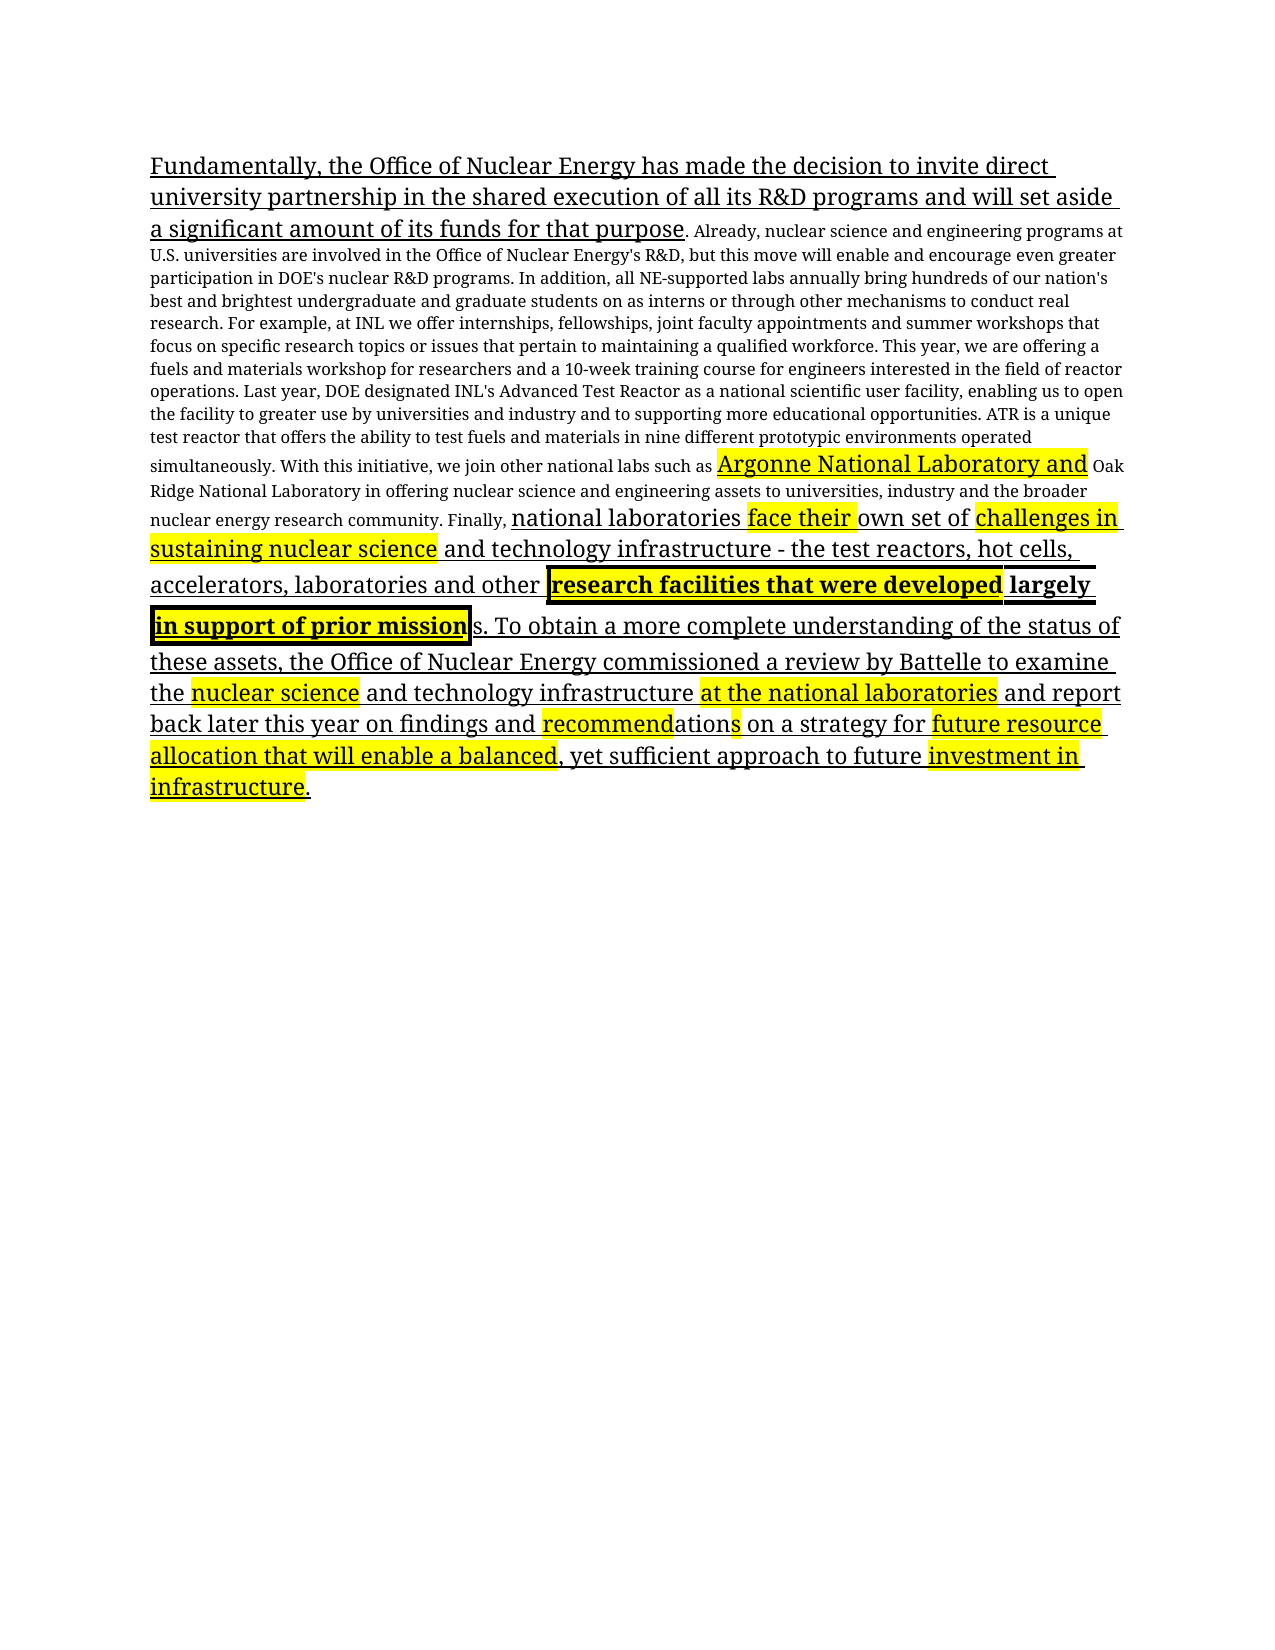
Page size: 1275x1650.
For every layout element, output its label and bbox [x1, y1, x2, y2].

text [150, 150, 1125, 802]
